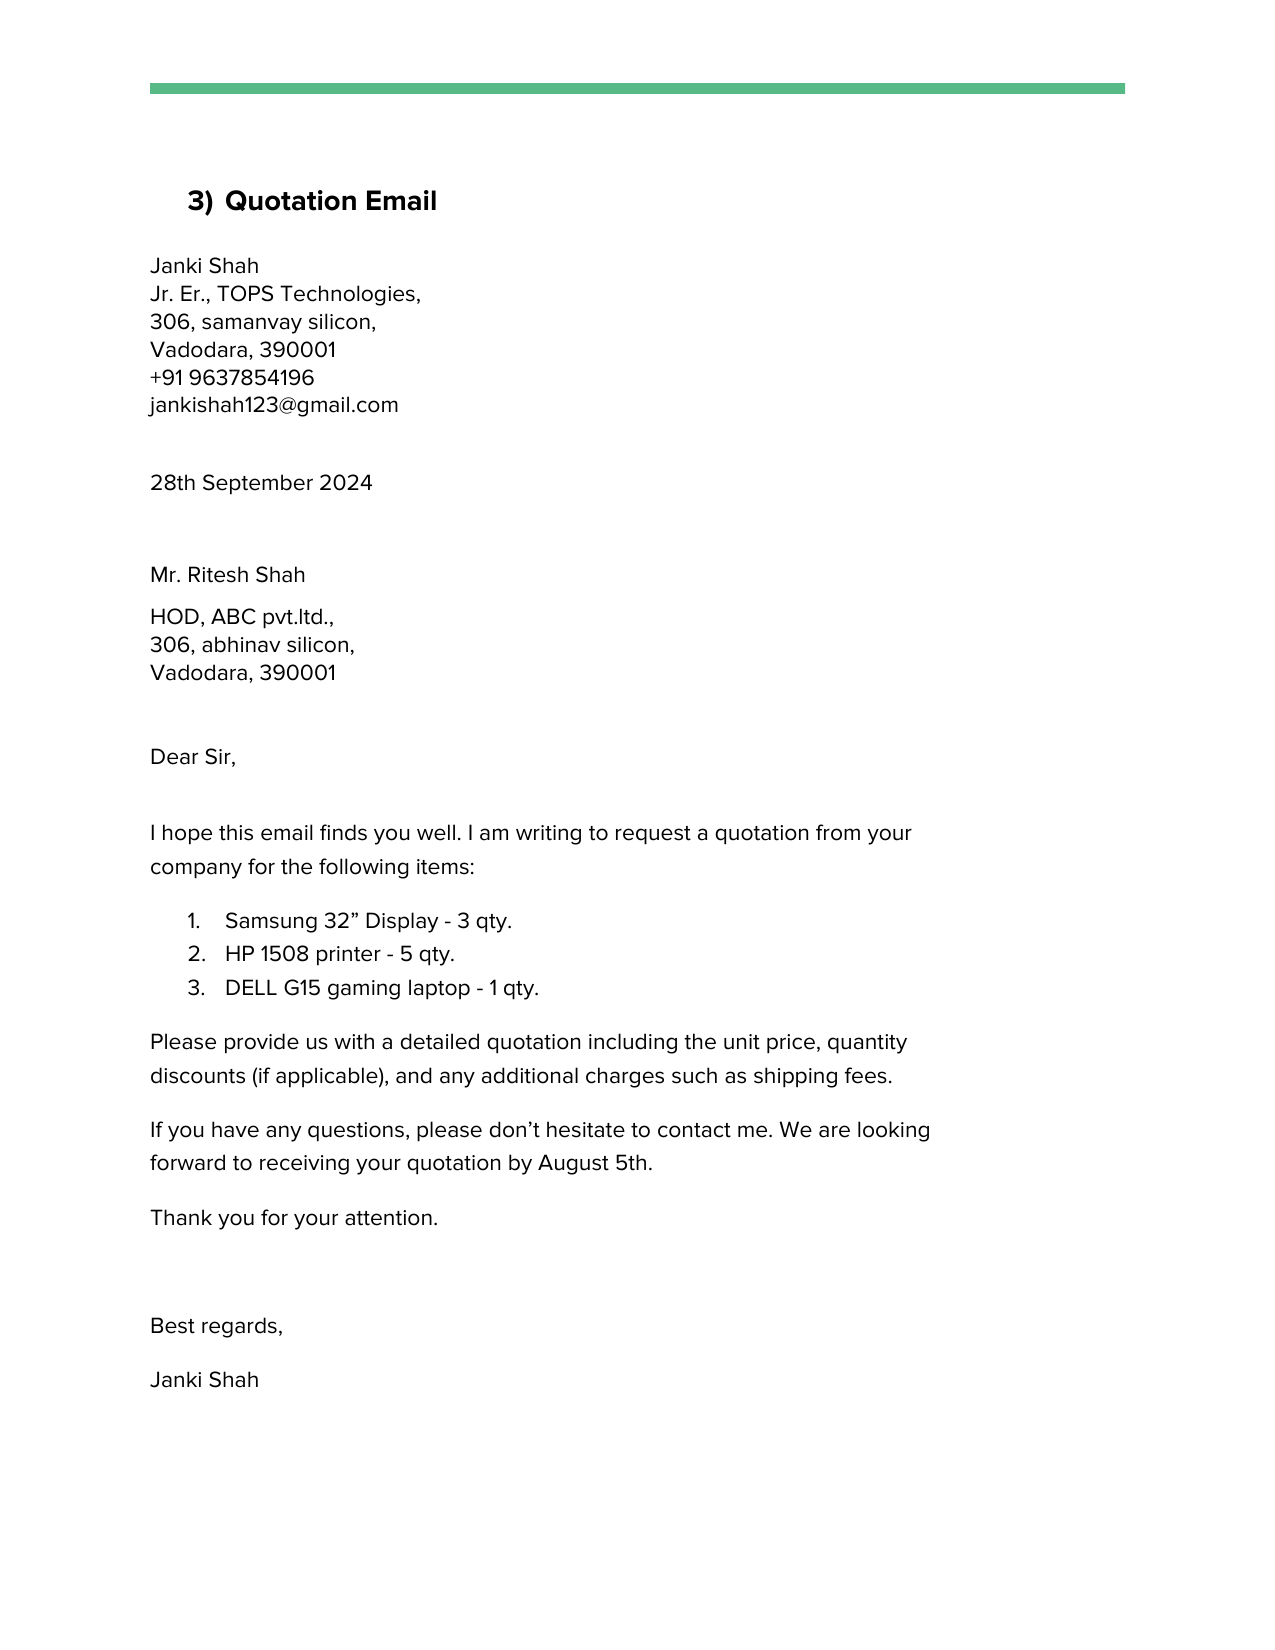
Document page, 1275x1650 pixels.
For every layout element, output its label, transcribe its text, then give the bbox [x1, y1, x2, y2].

text Dear Sir, [150, 743, 937, 771]
text Mr. Ritesh Shah [150, 562, 937, 589]
text HOD, ABC pvt.ltd., [150, 603, 937, 631]
text If you have any questions, please don’t hesitate to contact me. We are looking forward to receiving your quotation by August 5th. [150, 1116, 937, 1178]
text Vadodara, 390001 [150, 336, 937, 364]
text 306, abhinav silicon, [150, 631, 937, 659]
text jankishah123@gmail.com [150, 392, 937, 420]
text Please provide us with a detailed quotation including the unit price, quantity discounts (if applicable), and any additional charges such as shipping fees. [150, 1028, 937, 1090]
text Thank you for your attention. [150, 1204, 937, 1232]
text 306, samanvay silicon, [150, 308, 937, 336]
list DELL G15 gaming laptop - 1 qty. [187, 974, 937, 1002]
picture [150, 83, 1125, 94]
text 28th September 2024 [150, 470, 937, 498]
list Quotation Email [187, 183, 937, 219]
text Vadodara, 390001 [150, 659, 937, 687]
text Janki Shah [150, 252, 937, 280]
text +91 9637854196 [150, 364, 937, 392]
text Best regards, [150, 1312, 937, 1340]
list HP 1508 printer - 5 qty. [187, 941, 937, 969]
text Janki Shah [150, 1367, 937, 1395]
text I hope this email finds you well. I am writing to request a quotation from your company for the following items: [150, 820, 937, 881]
text Jr. Er., TOPS Technologies, [150, 280, 937, 308]
list Samsung 32” Display - 3 qty. [187, 907, 937, 935]
